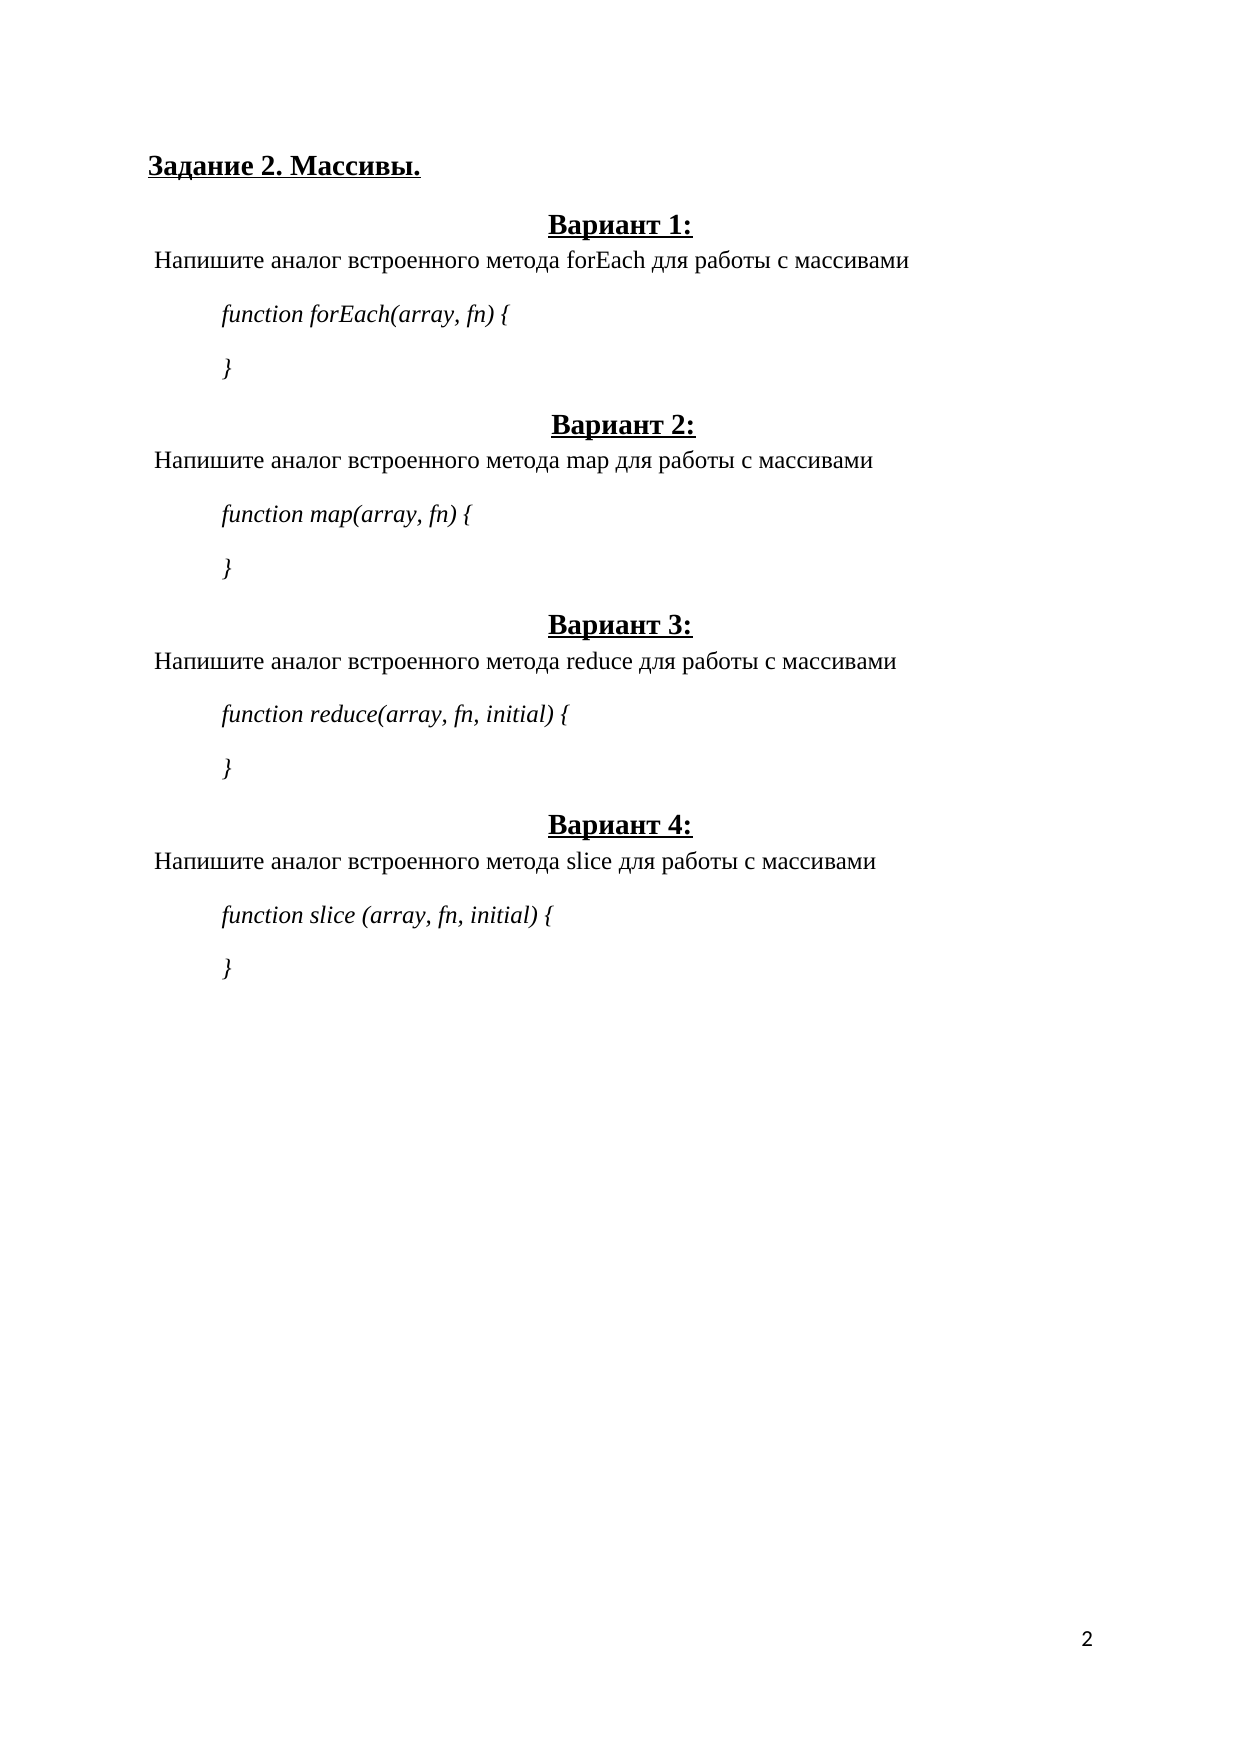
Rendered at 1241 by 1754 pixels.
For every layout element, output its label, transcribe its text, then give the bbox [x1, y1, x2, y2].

text Напишите аналог встроенного метода map для работы с массивами [148, 446, 1093, 474]
text function reduce(array, fn, initial) { [148, 699, 1093, 728]
text Вариант 1: [148, 207, 1093, 241]
text function slice (array, fn, initial) { [148, 900, 1093, 928]
text } [148, 353, 1093, 382]
text function map(array, fn) { [148, 499, 1093, 528]
text Вариант 2: [148, 407, 1093, 441]
text Вариант 3: [148, 607, 1093, 641]
text Задание 2. Массивы. [148, 148, 1093, 181]
text function forEach(array, fn) { [148, 299, 1093, 328]
text Вариант 4: [148, 807, 1093, 841]
text } [148, 753, 1093, 782]
text Напишите аналог встроенного метода slice для работы с массивами [148, 846, 1093, 874]
text Напишите аналог встроенного метода forEach для работы с массивами [148, 246, 1093, 274]
text } [148, 553, 1093, 582]
text } [148, 953, 1093, 982]
text Напишите аналог встроенного метода reduce для работы с массивами [148, 646, 1093, 674]
